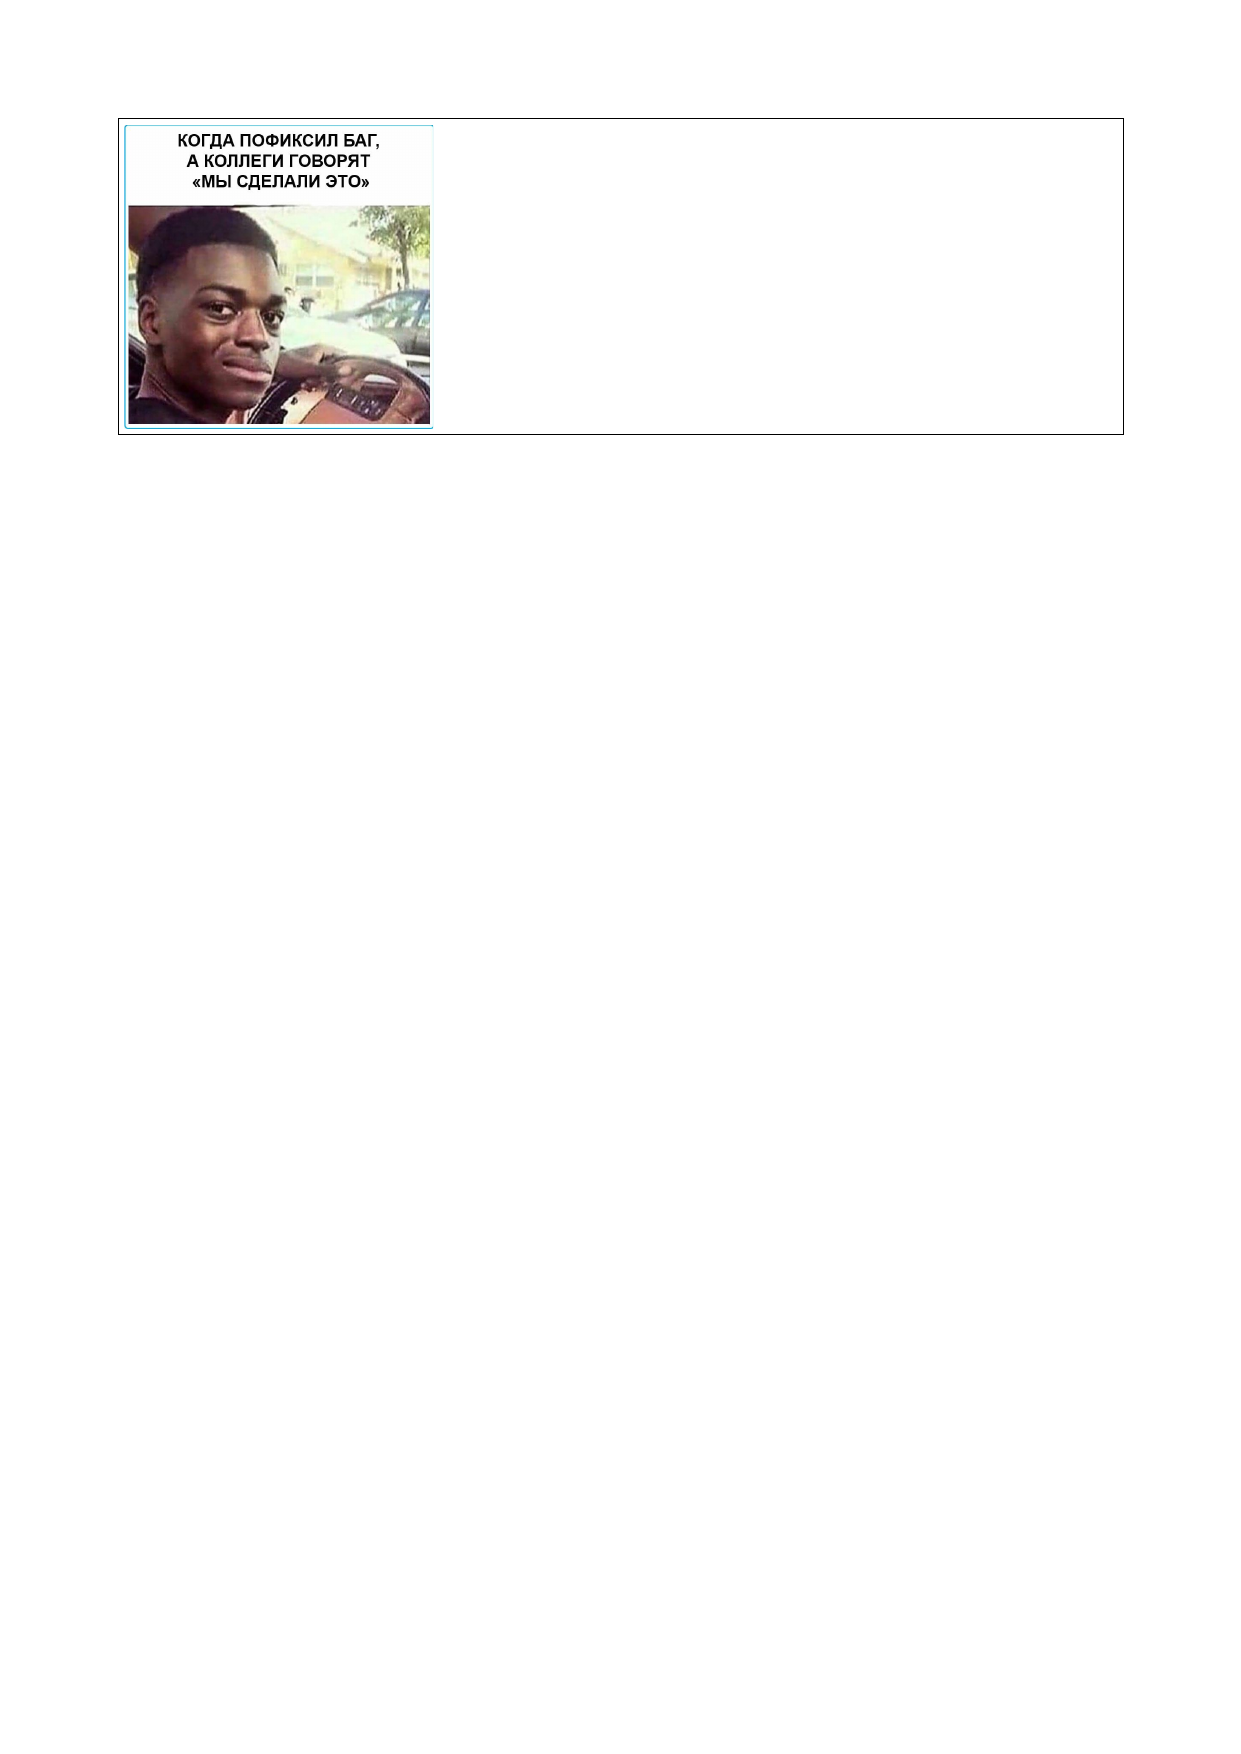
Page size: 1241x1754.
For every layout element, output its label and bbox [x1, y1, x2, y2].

picture [124, 125, 434, 429]
table_cell [119, 119, 1123, 434]
